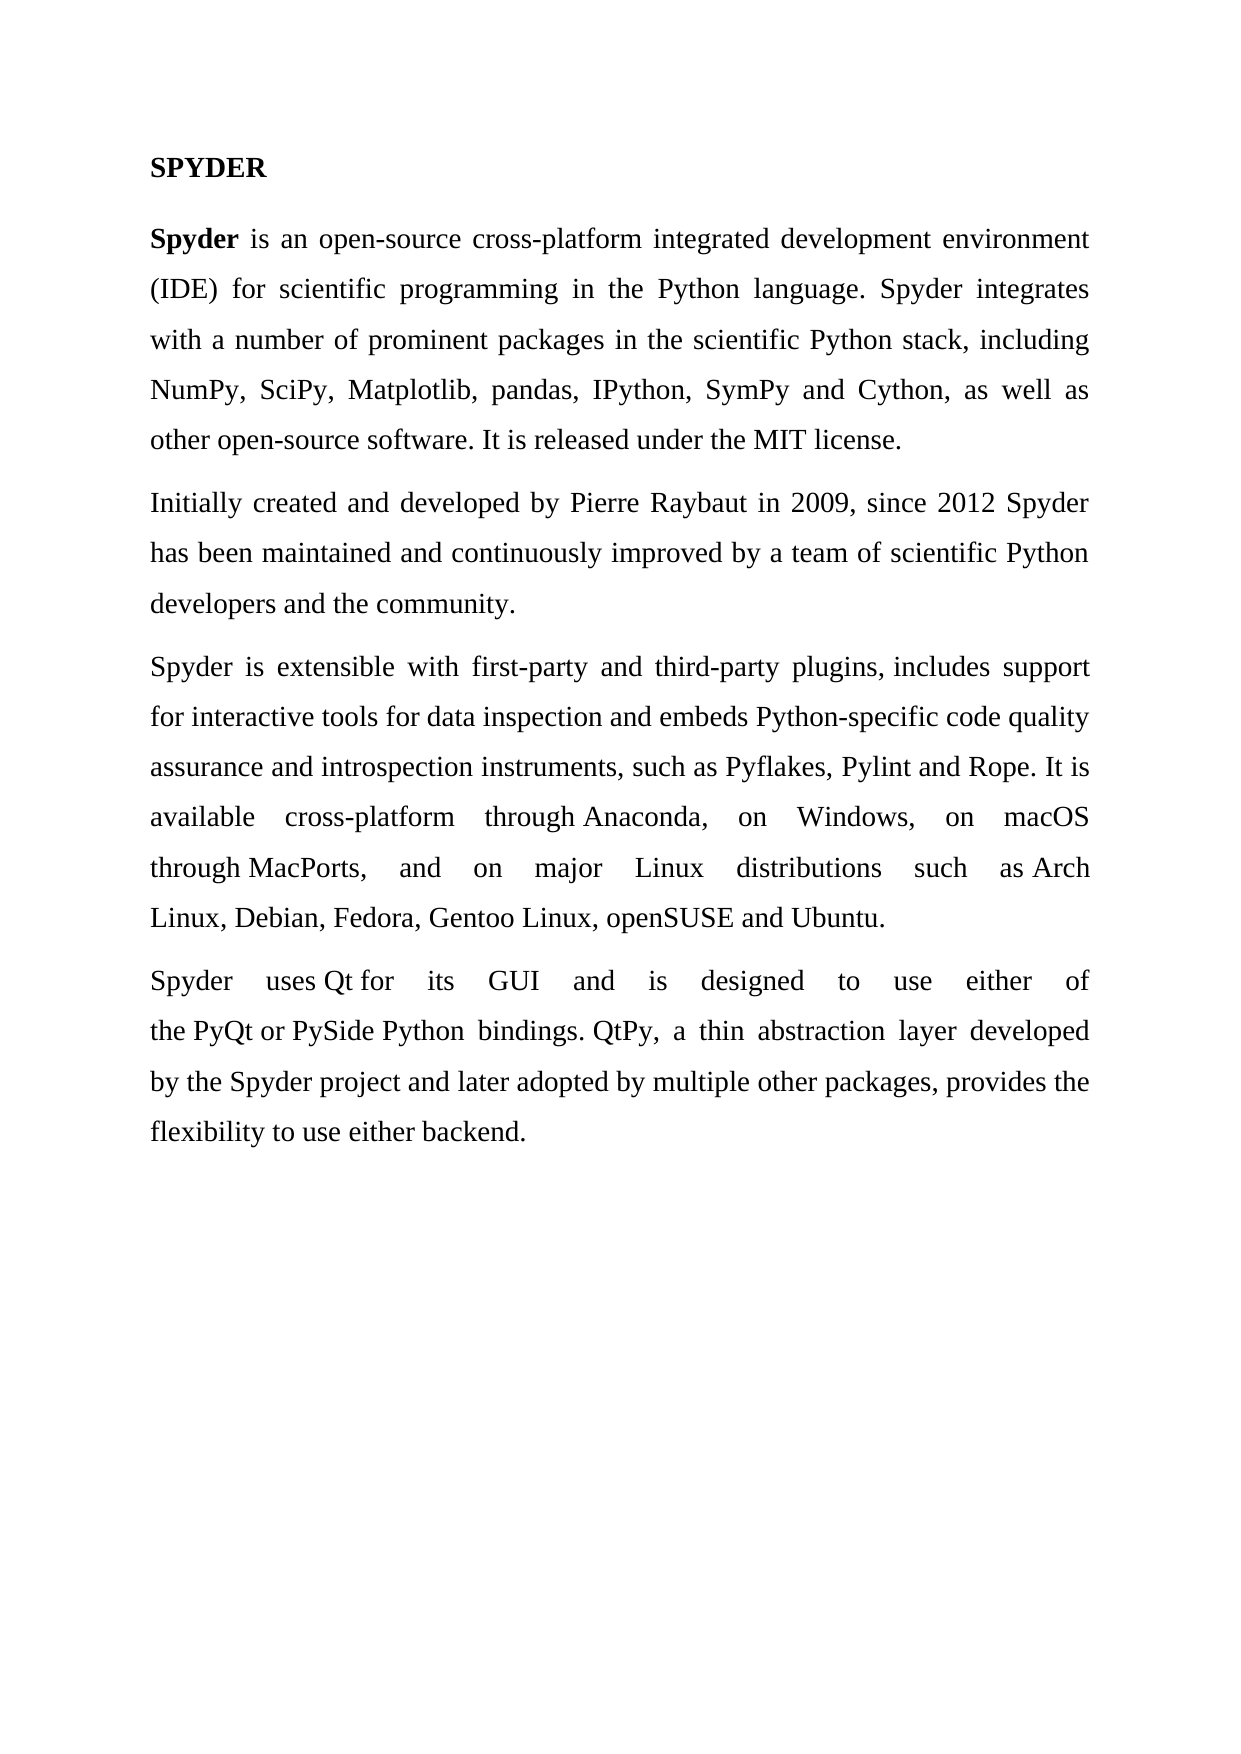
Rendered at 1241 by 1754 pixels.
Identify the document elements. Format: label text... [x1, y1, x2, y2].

text Spyder is an open-source cross-platform integrated development environment (IDE) for scientific programming in the Python language. Spyder integrates with a number of prominent packages in the scientific Python stack, including NumPy, SciPy, Matplotlib, pandas, IPython, SymPy and Cython, as well as other open-source software. It is released under the MIT license. [150, 221, 1090, 456]
text SPYDER [150, 150, 1090, 183]
text Spyder is extensible with first-party and third-party plugins, includes support for interactive tools for data inspection and embeds Python-specific code quality assurance and introspection instruments, such as Pyflakes, Pylint and Rope. It is available cross-platform through Anaconda, on Windows, on macOS through MacPorts, and on major Linux distributions such as Arch Linux, Debian, Fedora, Gentoo Linux, openSUSE and Ubuntu. [150, 649, 1090, 934]
text Spyder uses Qt for its GUI and is designed to use either of the PyQt or PySide Python bindings. QtPy, a thin abstraction layer developed by the Spyder project and later adopted by multiple other packages, provides the flexibility to use either backend. [150, 963, 1090, 1147]
text Initially created and developed by Pierre Raybaut in 2009, since 2012 Spyder has been maintained and continuously improved by a team of scientific Python developers and the community. [150, 485, 1090, 619]
